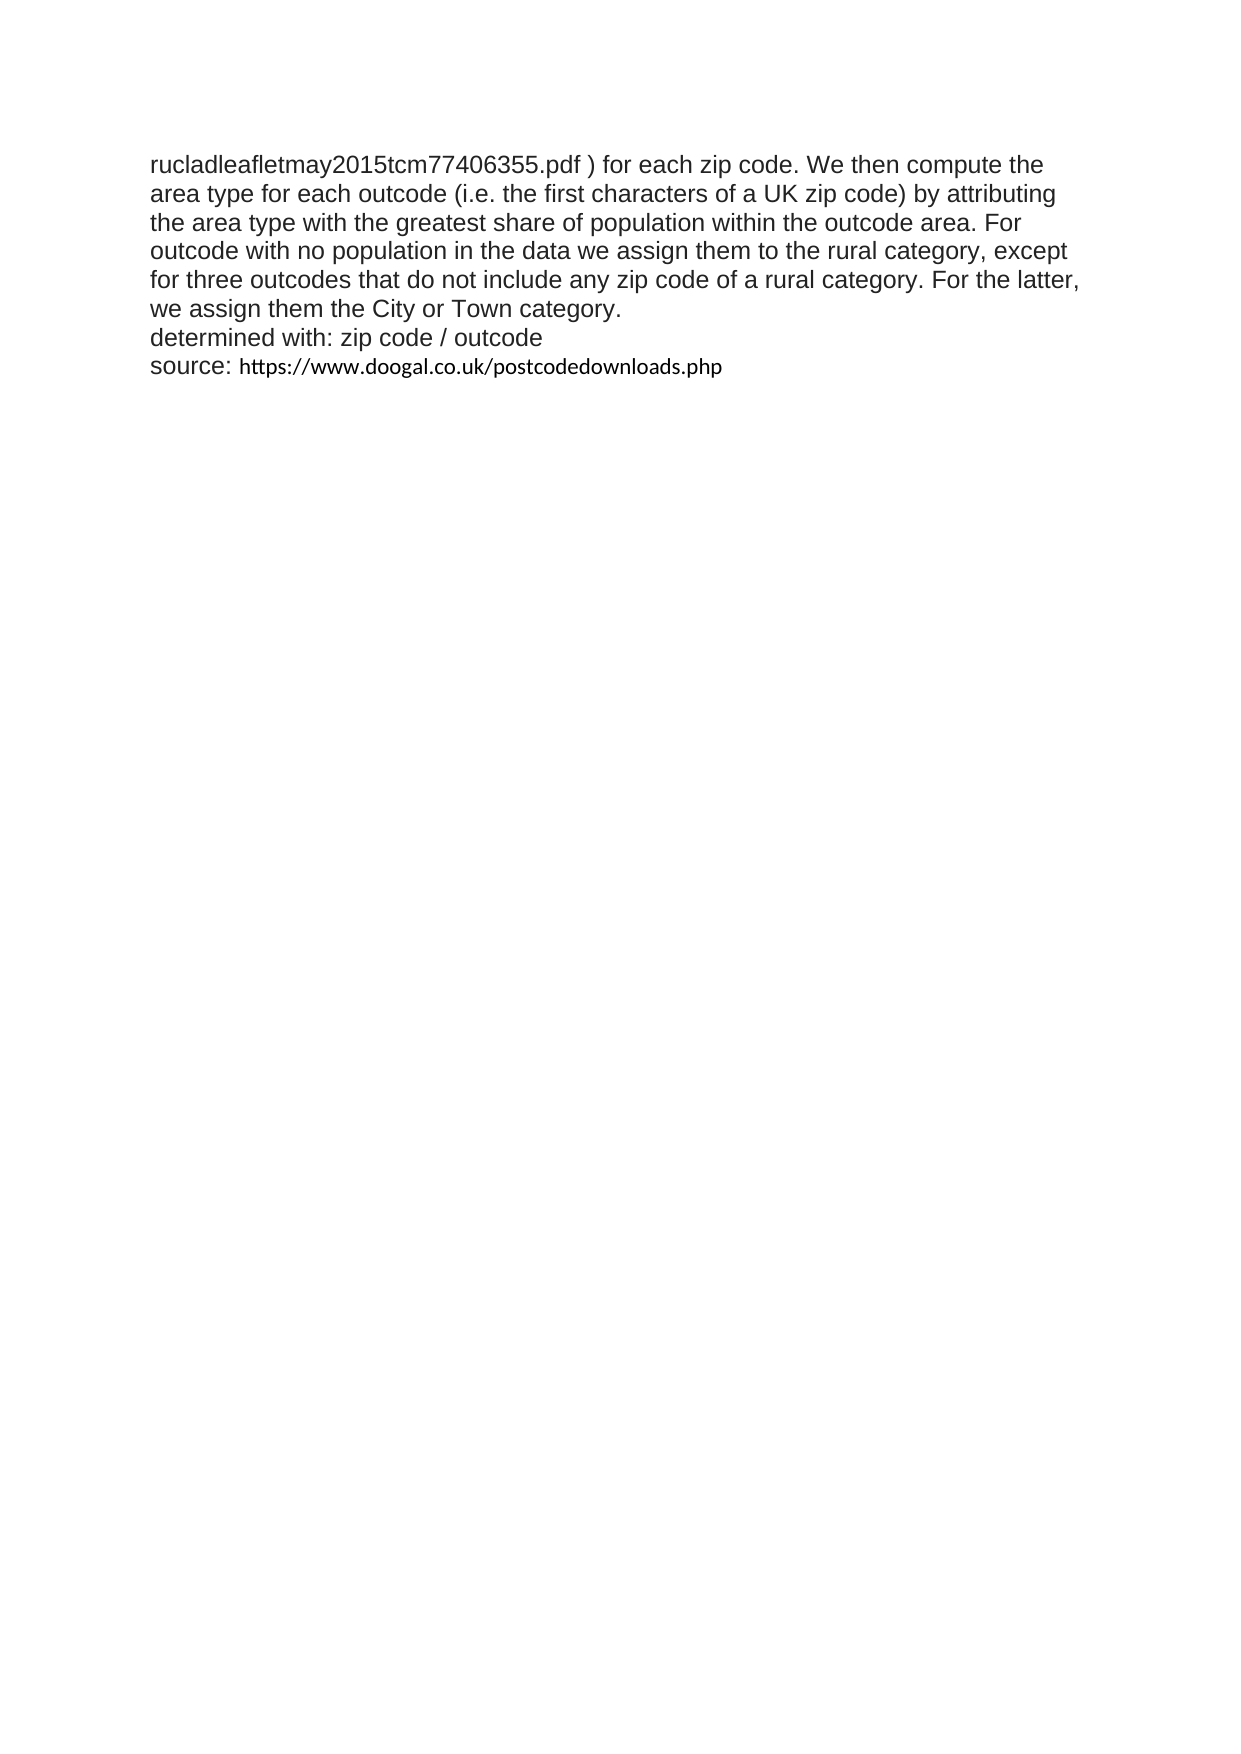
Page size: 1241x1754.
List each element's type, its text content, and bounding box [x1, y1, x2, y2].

text source: https://www.doogal.co.uk/postcodedownloads.php [150, 351, 1090, 380]
text determined with: zip code / outcode [150, 322, 1090, 351]
